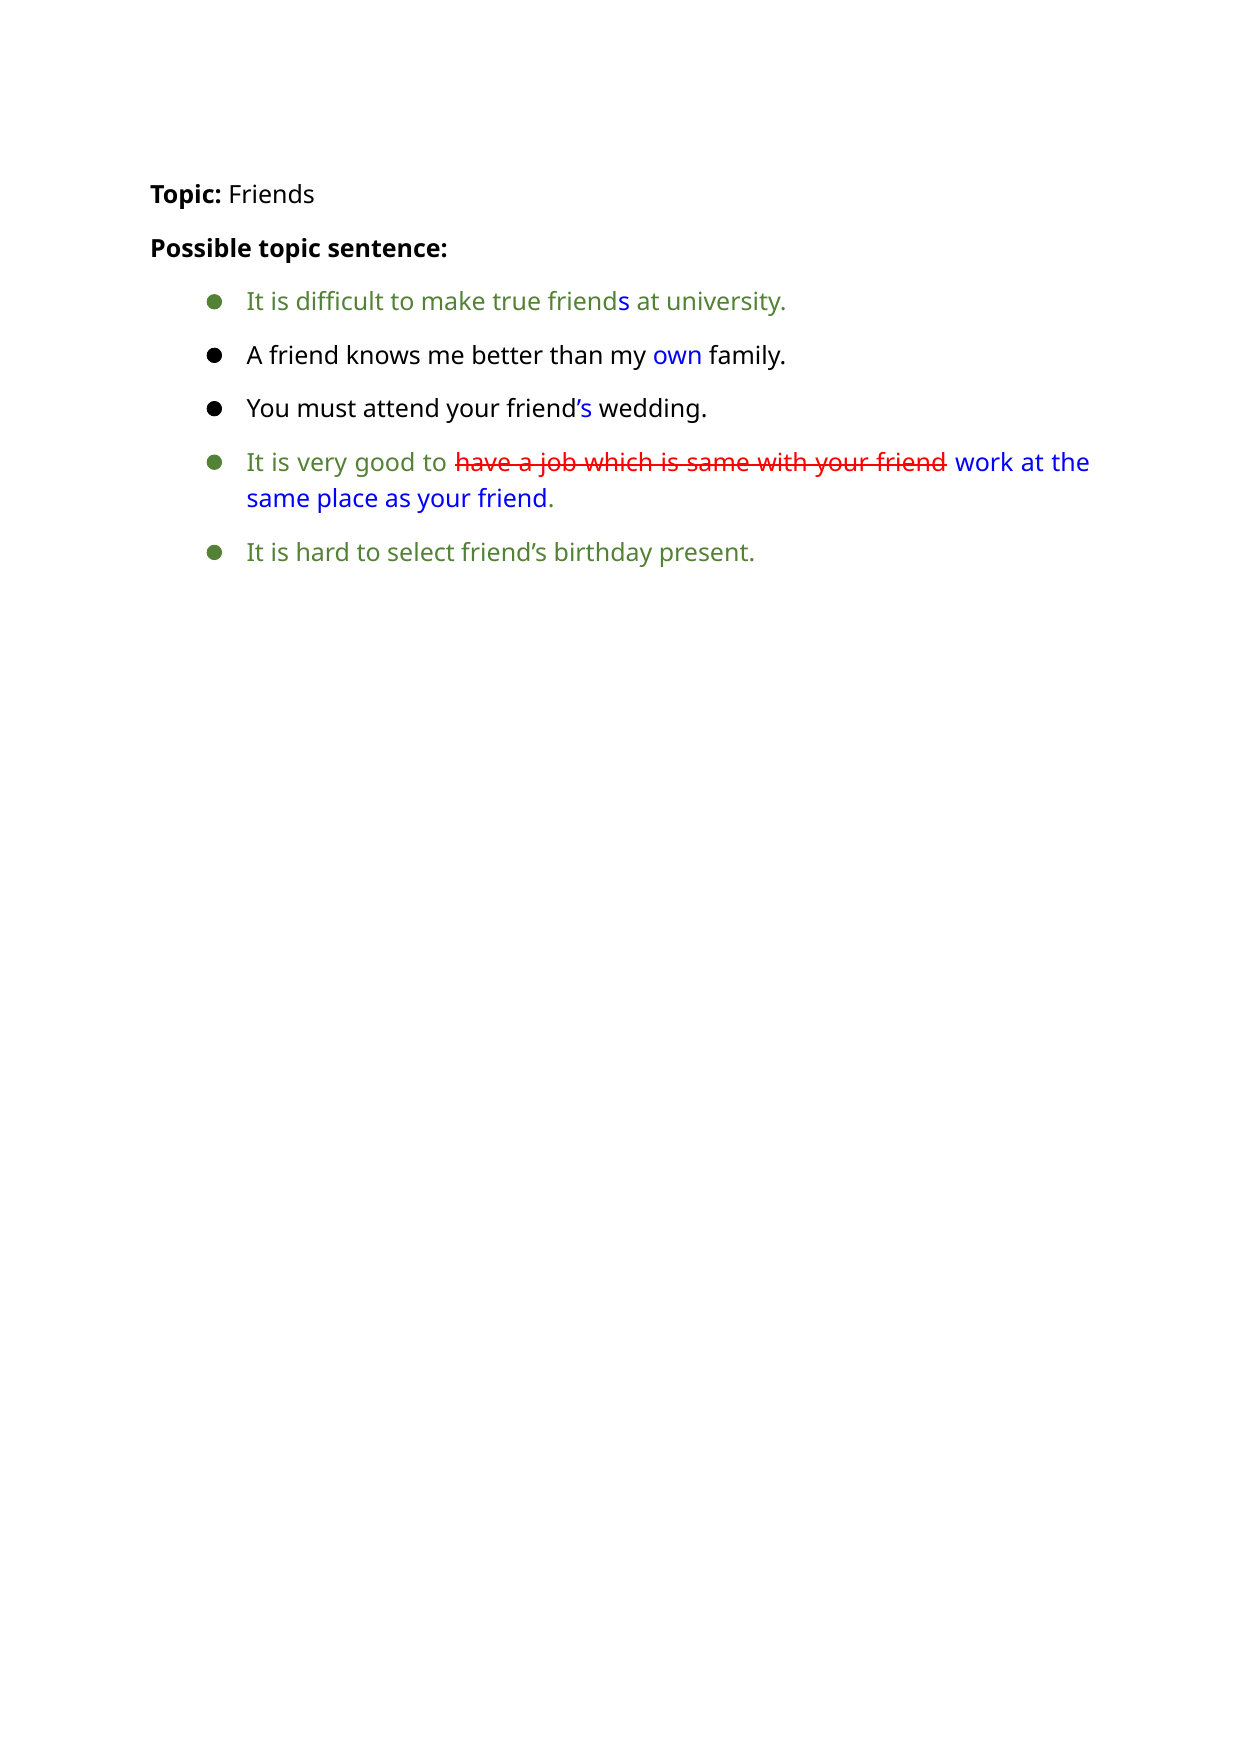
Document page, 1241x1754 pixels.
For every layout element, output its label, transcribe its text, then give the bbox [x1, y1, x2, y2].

list It is very good to have a job which is same with your friend work at the same place as your friend. [205, 444, 1090, 515]
list A friend knows me better than my own family. [205, 337, 1090, 372]
list You must attend your friend’s wedding. [205, 391, 1090, 425]
list It is difficult to make true friends at university. [205, 284, 1090, 318]
list It is hard to select friend’s birthday present. [205, 534, 1090, 569]
text Possible topic sentence: [150, 231, 1090, 265]
text Topic: Friends [150, 177, 1090, 211]
